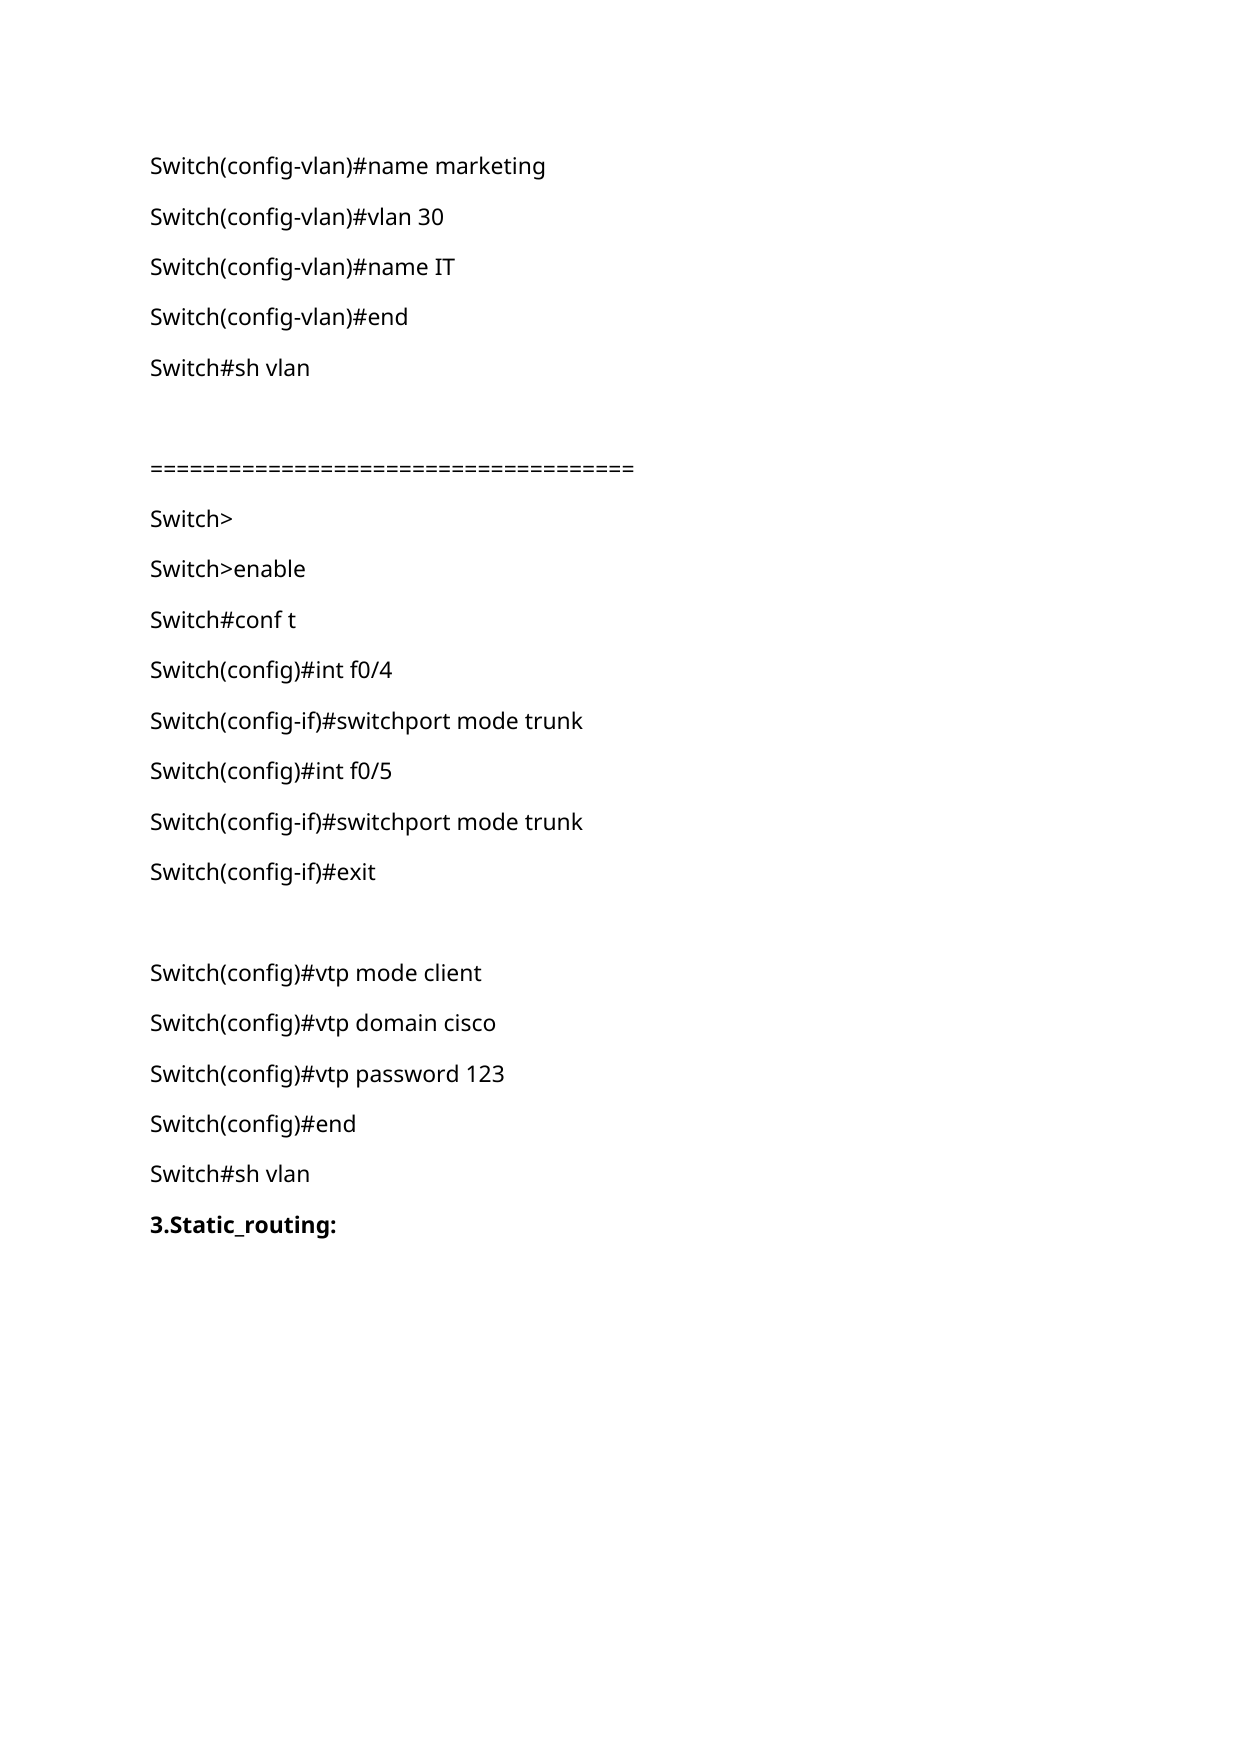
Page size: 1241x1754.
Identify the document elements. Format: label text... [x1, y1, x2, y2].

text Switch(config-if)#exit [150, 856, 1090, 887]
text 3.Static_routing: [150, 1209, 1090, 1240]
text Switch#sh vlan [150, 352, 1090, 383]
text Switch(config-vlan)#vlan 30 [150, 200, 1090, 232]
text Switch> [150, 503, 1090, 534]
text Switch(config-vlan)#name marketing [150, 150, 1090, 181]
text Switch(config)#vtp domain cisco [150, 1007, 1090, 1038]
text Switch(config-if)#switchport mode trunk [150, 704, 1090, 736]
text Switch(config)#int f0/4 [150, 654, 1090, 685]
text Switch(config)#int f0/5 [150, 755, 1090, 786]
text Switch#sh vlan [150, 1158, 1090, 1189]
text ===================================== [150, 452, 1090, 484]
text Switch>enable [150, 553, 1090, 584]
text Switch(config)#end [150, 1108, 1090, 1139]
text Switch(config)#vtp mode client [150, 957, 1090, 988]
text Switch(config)#vtp password 123 [150, 1057, 1090, 1089]
text Switch#conf t [150, 604, 1090, 635]
text Switch(config-vlan)#end [150, 301, 1090, 332]
text Switch(config-vlan)#name IT [150, 251, 1090, 282]
text Switch(config-if)#switchport mode trunk [150, 805, 1090, 837]
